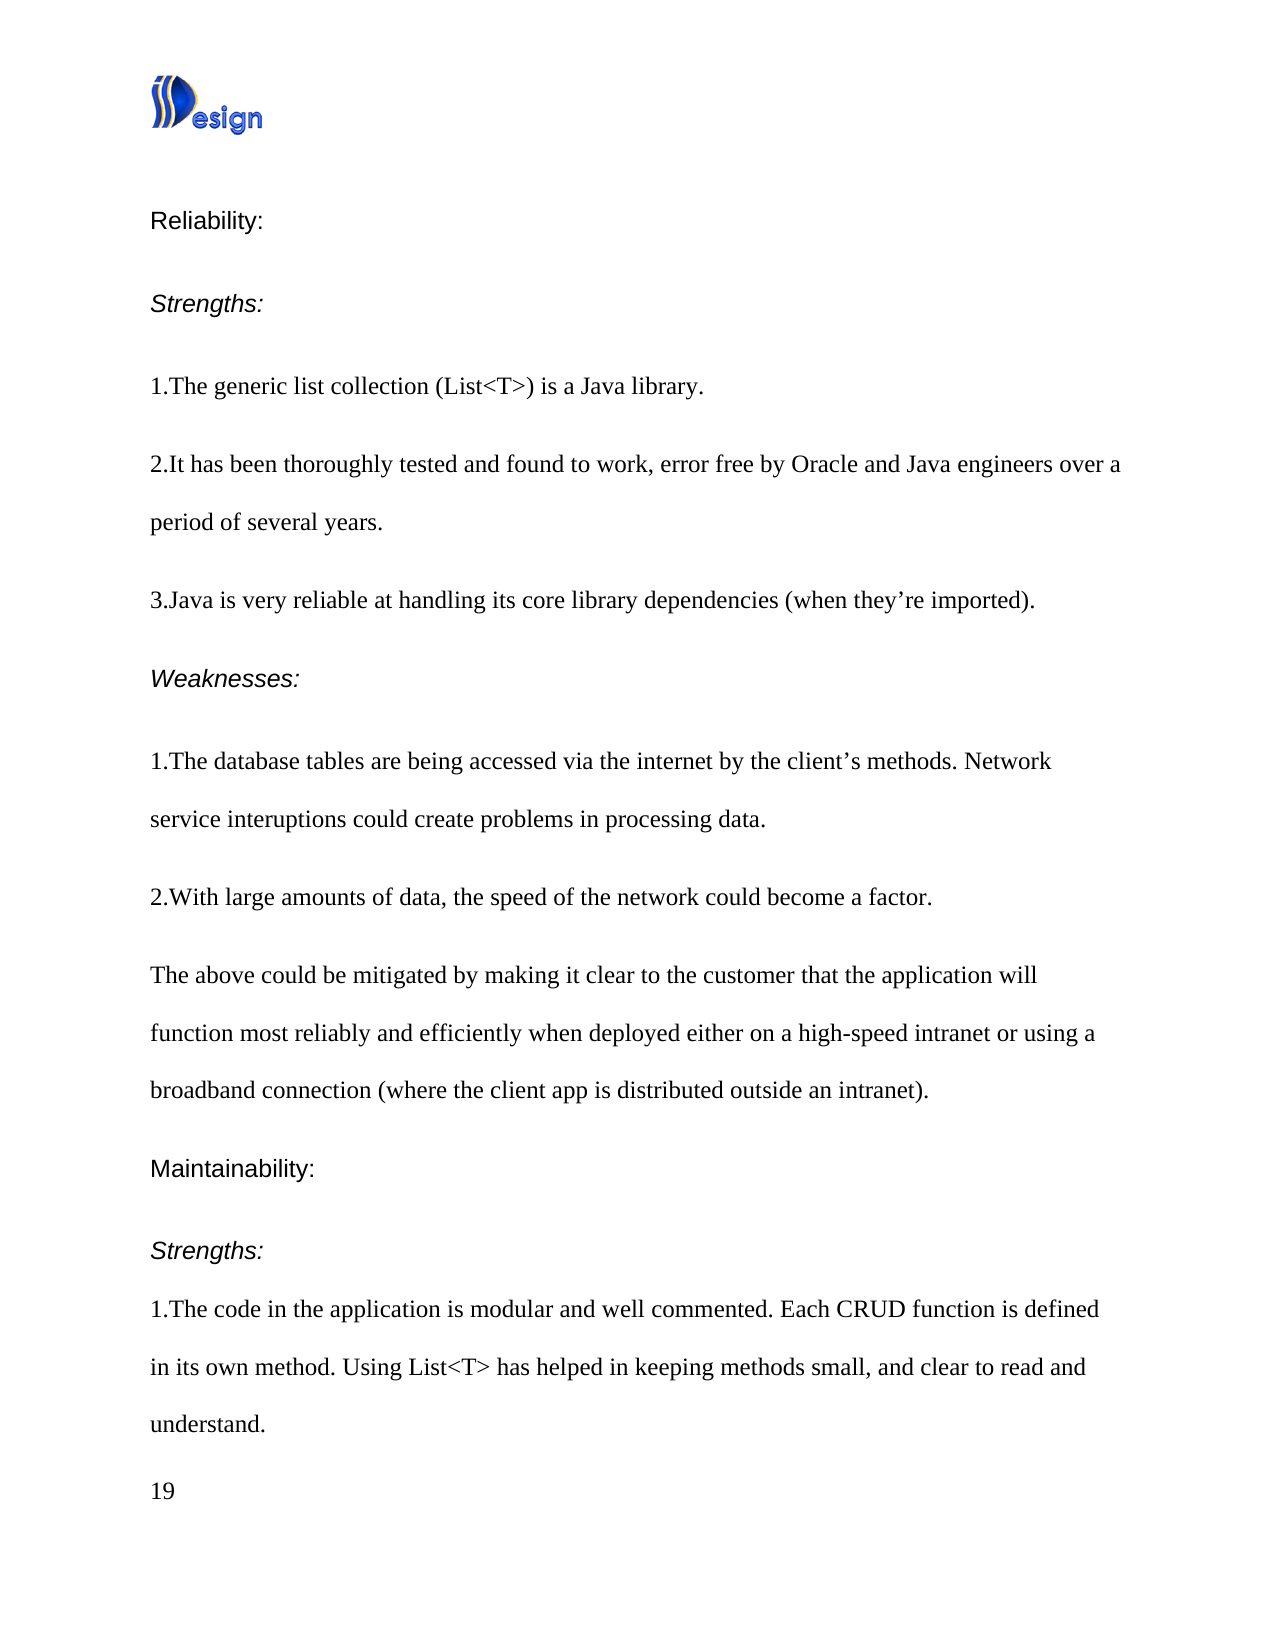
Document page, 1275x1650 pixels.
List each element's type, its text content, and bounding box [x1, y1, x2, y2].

subtitle Strengths: [150, 1236, 1125, 1265]
subtitle Strengths: [150, 289, 1125, 317]
subtitle Weaknesses: [150, 664, 1125, 692]
text 2.With large amounts of data, the speed of the network could become a factor. [150, 882, 1125, 911]
text The above could be mitigated by making it clear to the customer that the application will function most reliably and efficiently when deployed either on a high-speed intranet or using a broadband connection (where the client app is distributed outside an intranet). [150, 960, 1125, 1104]
text 1.The code in the application is modular and well commented. Each CRUD function is defined in its own method. Using List<T> has helped in keeping methods small, and clear to read and understand. [150, 1294, 1125, 1438]
subtitle Reliability: [150, 206, 1125, 235]
text 3.Java is very reliable at handling its core library dependencies (when they’re imported). [150, 585, 1125, 614]
picture [150, 75, 264, 136]
text 1.The database tables are being accessed via the internet by the client’s methods. Network service interuptions could create problems in processing data. [150, 746, 1125, 832]
text 1.The generic list collection (List<T>) is a Java library. [150, 371, 1125, 400]
subtitle Maintainability: [150, 1154, 1125, 1182]
text 2.It has been thoroughly tested and found to work, error free by Oracle and Java engineers over a period of several years. [150, 449, 1125, 536]
